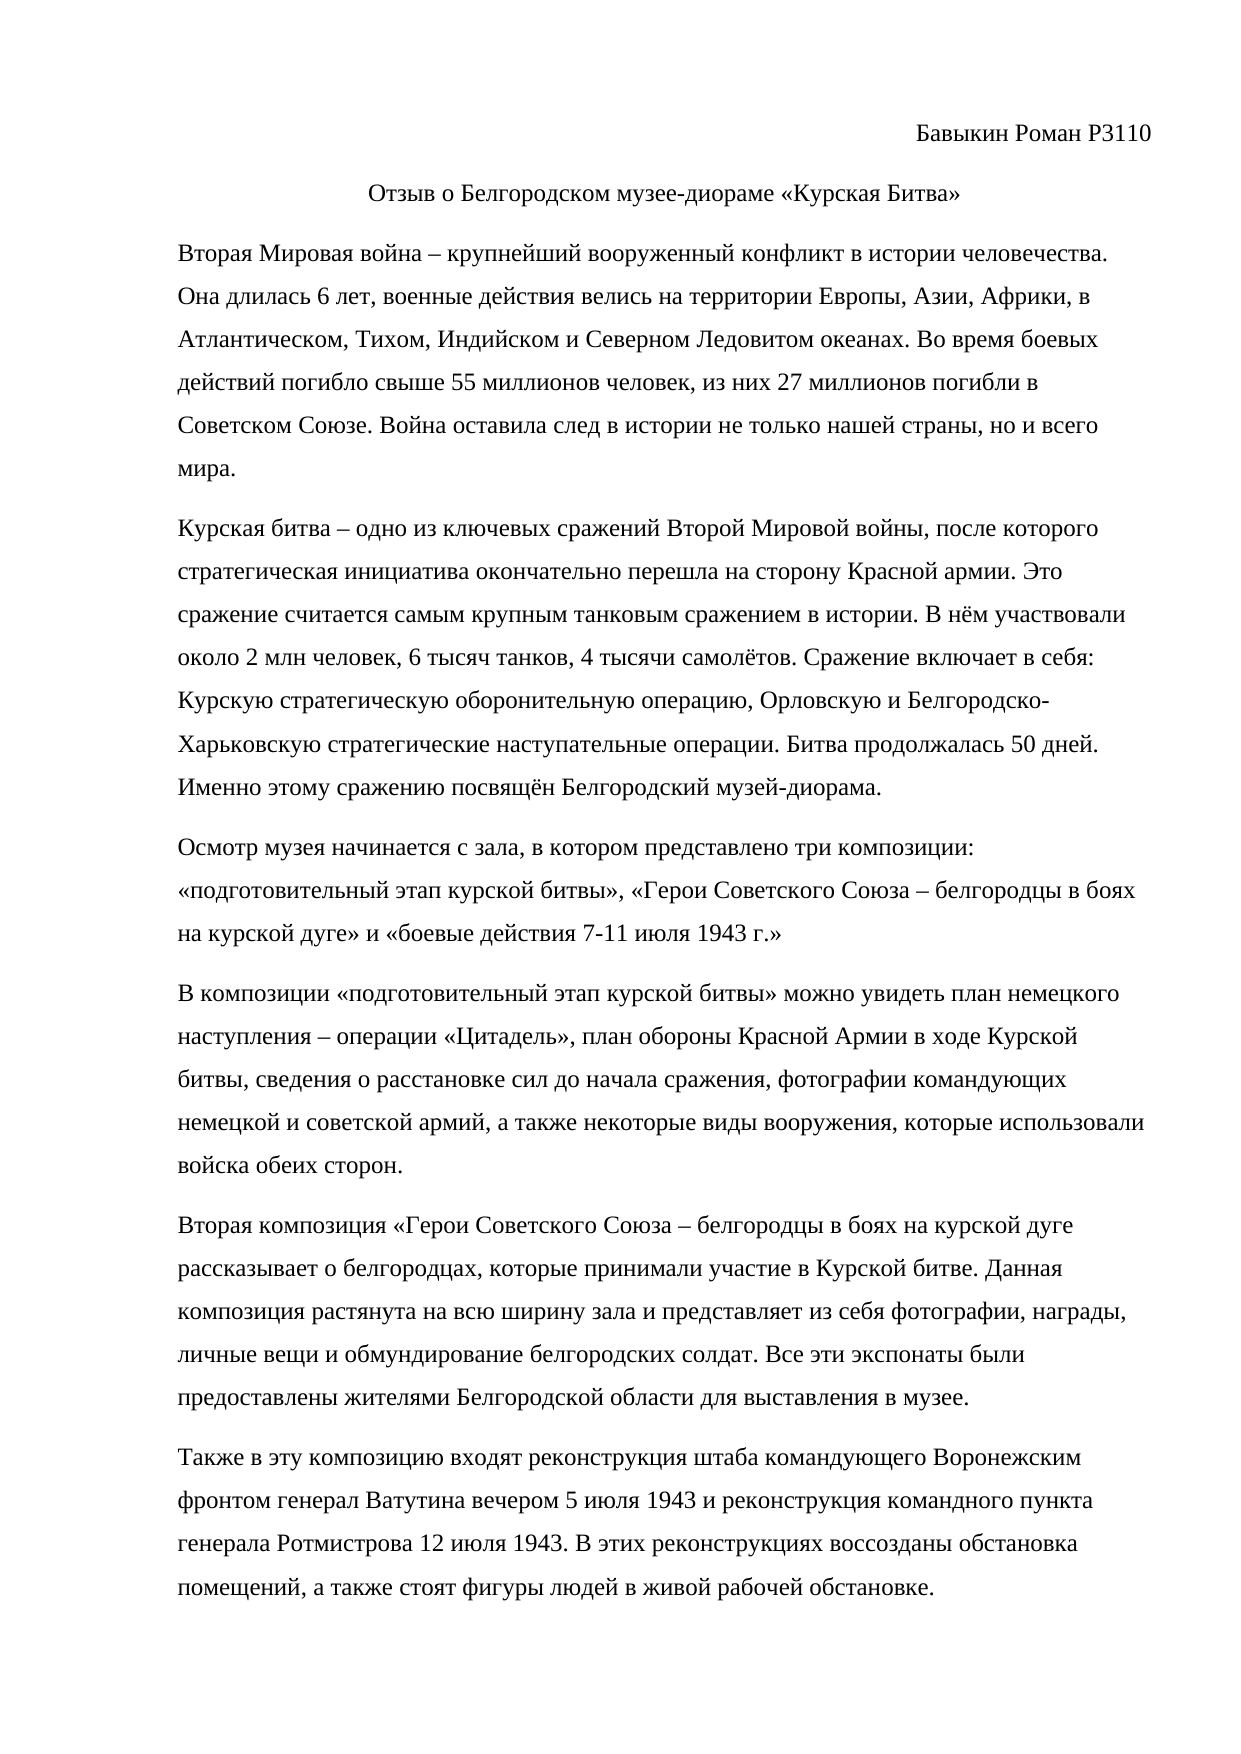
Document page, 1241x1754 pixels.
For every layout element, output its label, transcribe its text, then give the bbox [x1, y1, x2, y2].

text Вторая Мировая война – крупнейший вооруженный конфликт в истории человечества. Она длилась 6 лет, военные действия велись на территории Европы, Азии, Африки, в Атлантическом, Тихом, Индийском и Северном Ледовитом океанах. Во время боевых действий погибло свыше 55 миллионов человек, из них 27 миллионов погибли в Советском Союзе. Война оставила след в истории не только нашей страны, но и всего мира. [177, 238, 1152, 482]
text Бавыкин Роман Р3110 [177, 118, 1152, 147]
text Также в эту композицию входят реконструкция штаба командующего Воронежским фронтом генерал Ватутина вечером 5 июля 1943 и реконструкция командного пункта генерала Ротмистрова 12 июля 1943. В этих реконструкциях воссозданы обстановка помещений, а также стоят фигуры людей в живой рабочей обстановке. [177, 1442, 1152, 1600]
text Вторая композиция «Герои Советского Союза – белгородцы в боях на курской дуге рассказывает о белгородцах, которые принимали участие в Курской битве. Данная композиция растянута на всю ширину зала и представляет из себя фотографии, награды, личные вещи и обмундирование белгородских солдат. Все эти экспонаты были предоставлены жителями Белгородской области для выставления в музее. [177, 1210, 1152, 1411]
text В композиции «подготовительный этап курской битвы» можно увидеть план немецкого наступления – операции «Цитадель», план обороны Красной Армии в ходе Курской битвы, сведения о расстановке сил до начала сражения, фотографии командующих немецкой и советской армий, а также некоторые виды вооружения, которые использовали войска обеих сторон. [177, 978, 1152, 1179]
text Осмотр музея начинается с зала, в котором представлено три композиции: «подготовительный этап курской битвы», «Герои Советского Союза – белгородцы в боях на курской дуге» и «боевые действия 7-11 июля 1943 г.» [177, 832, 1152, 947]
text Отзыв о Белгородском музее-диораме «Курская Битва» [177, 178, 1152, 207]
text Курская битва – одно из ключевых сражений Второй Мировой войны, после которого стратегическая инициатива окончательно перешла на сторону Красной армии. Это сражение считается самым крупным танковым сражением в истории. В нём участвовали около 2 млн человек, 6 тысяч танков, 4 тысячи самолётов. Сражение включает в себя: Курскую стратегическую оборонительную операцию, Орловскую и Белгородско-Харьковскую стратегические наступательные операции. Битва продолжалась 50 дней. Именно этому сражению посвящён Белгородский музей-диорама. [177, 513, 1152, 801]
